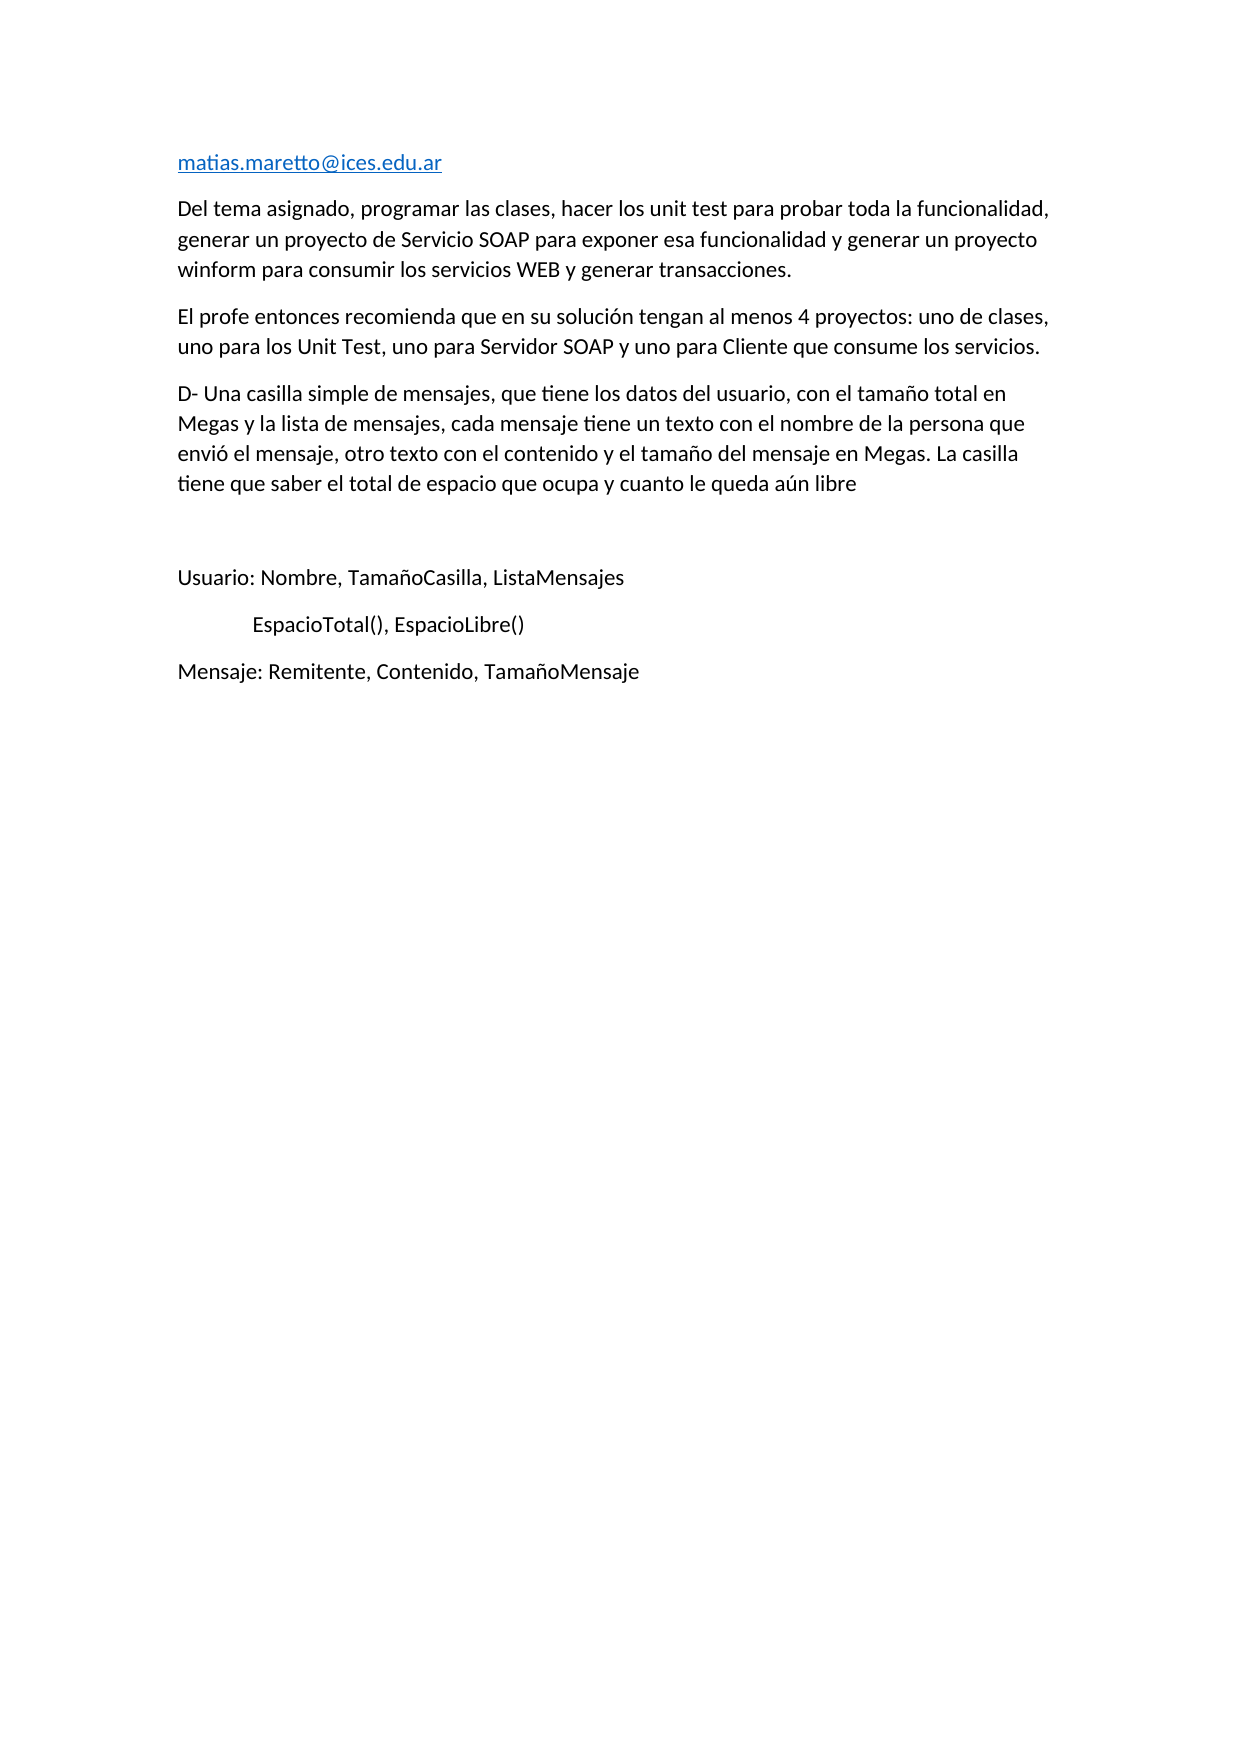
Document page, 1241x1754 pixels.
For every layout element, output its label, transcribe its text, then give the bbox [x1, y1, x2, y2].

text D- Una casilla simple de mensajes, que tiene los datos del usuario, con el tamaño total en Megas y la lista de mensajes, cada mensaje tiene un texto con el nombre de la persona que envió el mensaje, otro texto con el contenido y el tamaño del mensaje en Megas. La casilla tiene que saber el total de espacio que ocupa y cuanto le queda aún libre [177, 379, 1063, 497]
text El profe entonces recomienda que en su solución tengan al menos 4 proyectos: uno de clases, uno para los Unit Test, uno para Servidor SOAP y uno para Cliente que consume los servicios. [177, 302, 1063, 360]
list EspacioTotal(), EspacioLibre() [252, 610, 1063, 638]
text Del tema asignado, programar las clases, hacer los unit test para probar toda la funcionalidad, generar un proyecto de Servicio SOAP para exponer esa funcionalidad y generar un proyecto winform para consumir los servicios WEB y generar transacciones. [177, 194, 1063, 283]
text Mensaje: Remitente, Contenido, TamañoMensaje [177, 657, 1063, 685]
text matias.maretto@ices.edu.ar [177, 148, 1063, 176]
text Usuario: Nombre, TamañoCasilla, ListaMensajes [177, 563, 1063, 591]
